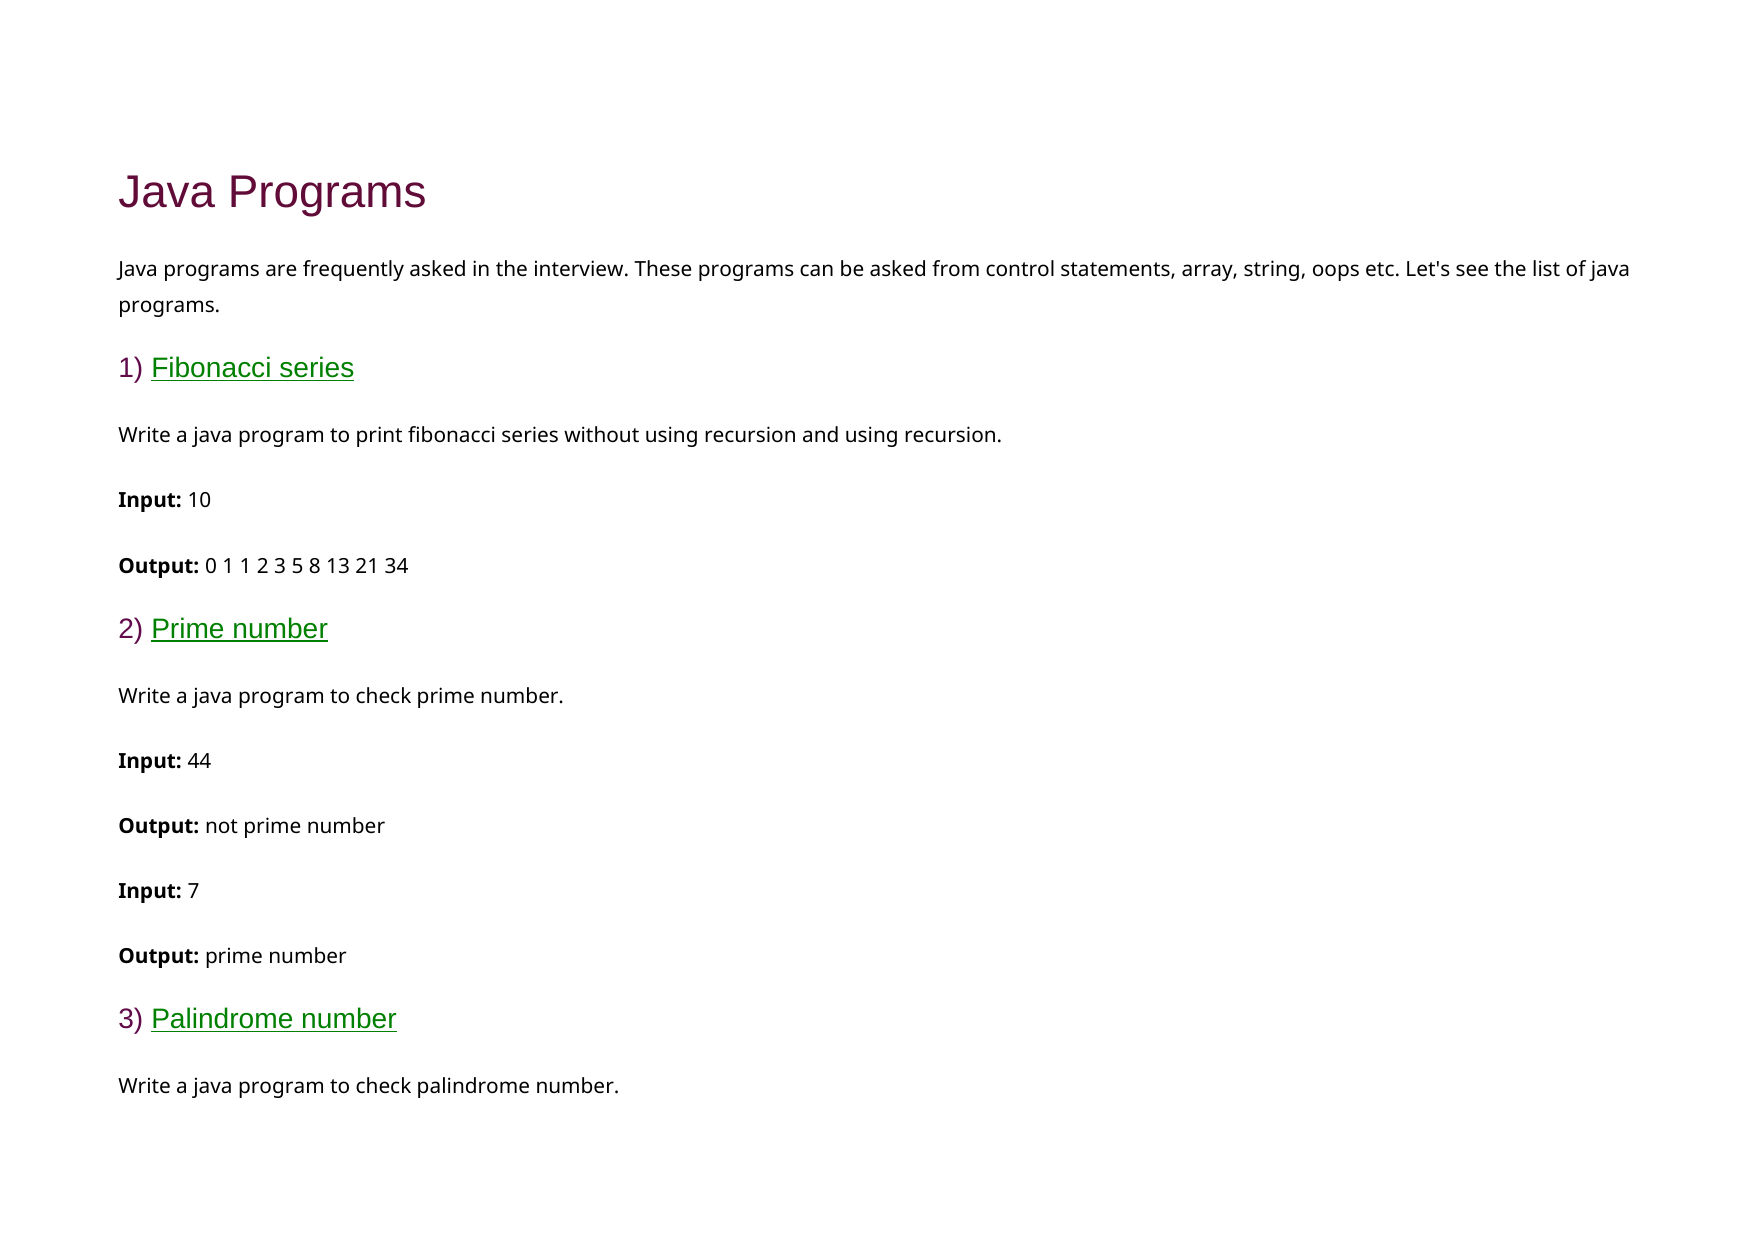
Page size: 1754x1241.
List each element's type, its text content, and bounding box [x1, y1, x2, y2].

subtitle Java Programs [118, 165, 1636, 218]
subtitle 1) Fibonacci series [118, 348, 1636, 384]
text Java programs are frequently asked in the interview. These programs can be asked from control statements, array, string, oops etc. Let's see the list of java programs. [118, 247, 1636, 319]
text Write a java program to check palindrome number. [118, 1064, 1636, 1100]
text Write a java program to check prime number. [118, 673, 1636, 709]
text Output: not prime number [118, 804, 1636, 839]
text Output: 0 1 1 2 3 5 8 13 21 34 [118, 543, 1636, 579]
subtitle 2) Prime number [118, 608, 1636, 644]
subtitle 3) Palindrome number [118, 999, 1636, 1035]
text Output: prime number [118, 934, 1636, 970]
text Input: 44 [118, 738, 1636, 774]
text Input: 10 [118, 478, 1636, 514]
text Write a java program to print fibonacci series without using recursion and using recursion. [118, 413, 1636, 449]
text Input: 7 [118, 869, 1636, 905]
